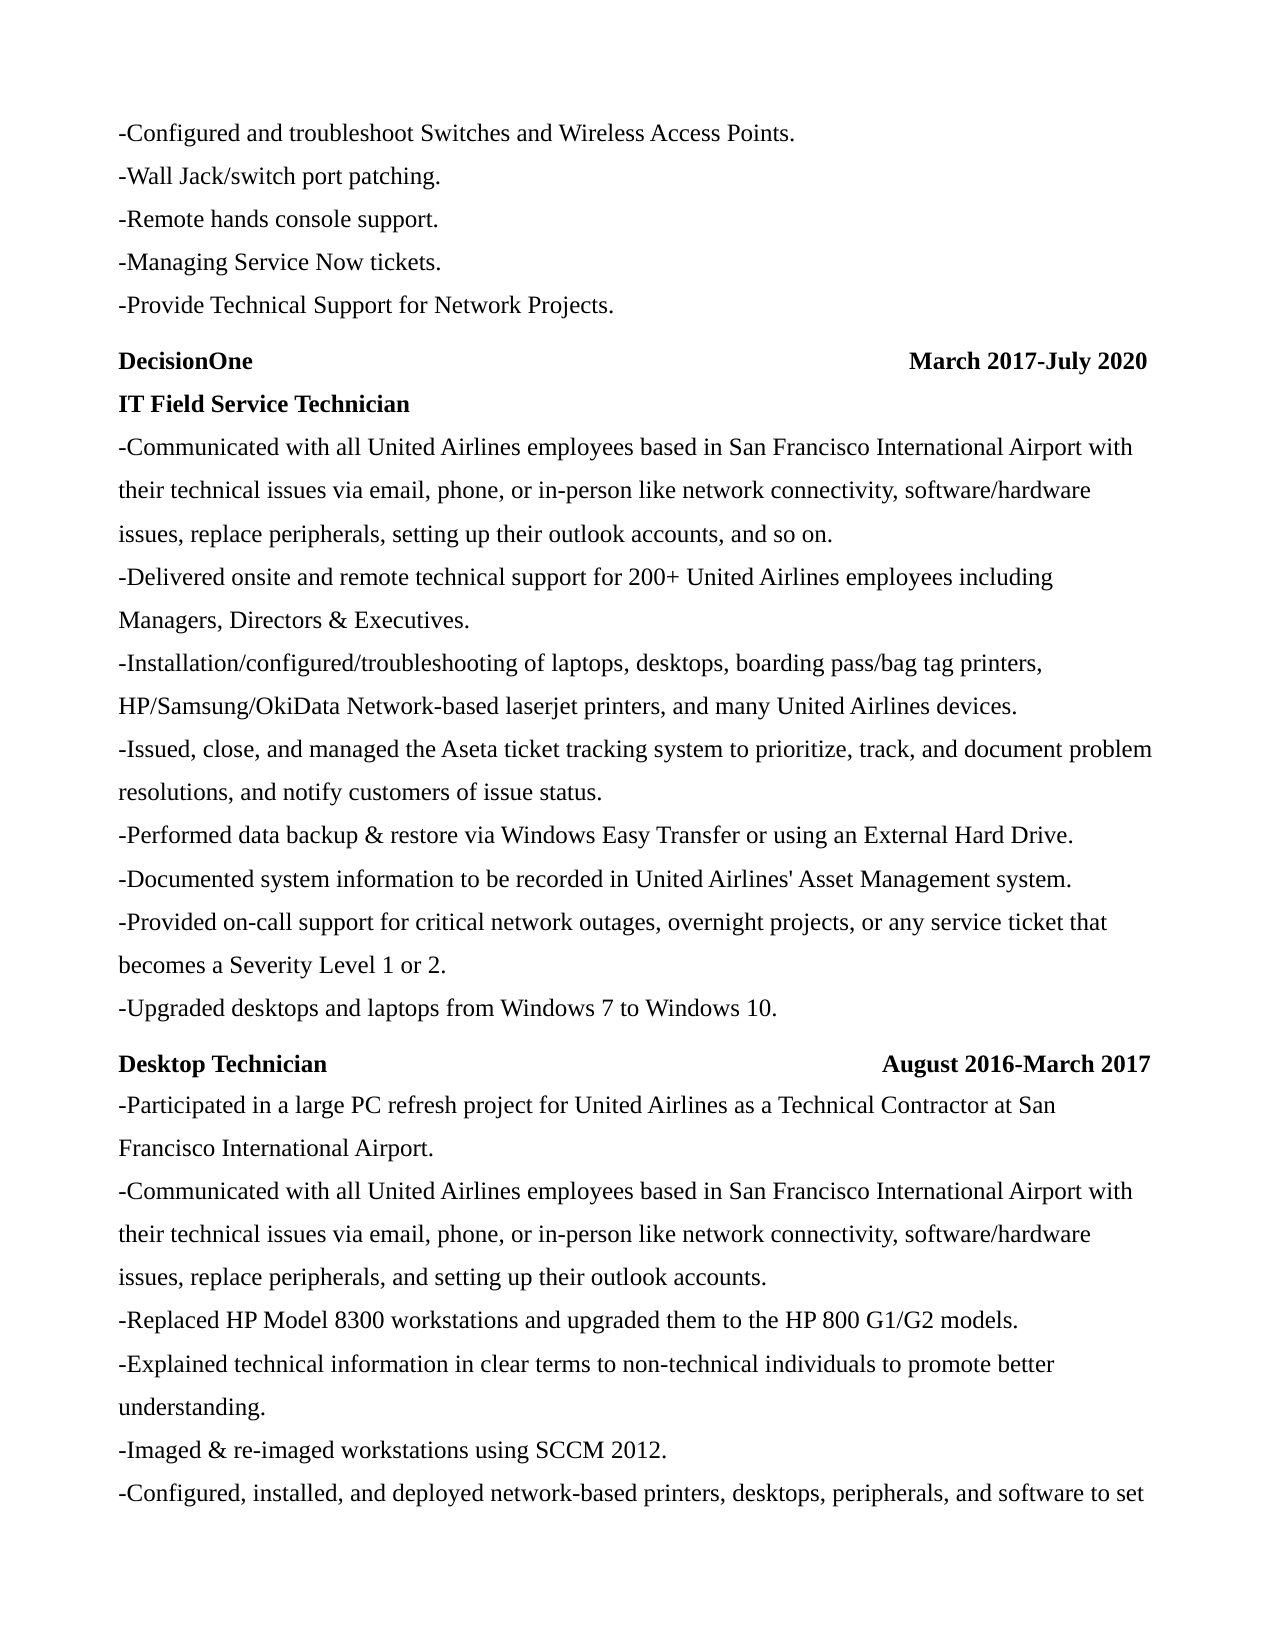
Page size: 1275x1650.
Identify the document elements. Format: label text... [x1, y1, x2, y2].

text Desktop Technician August 2016-March 2017 [118, 1006, 1157, 1034]
text -Communicated with all United Airlines employees based in San Francisco International Airport with their technical issues via email, phone, or in-person like network connectivity, software/hardware issues, replace peripherals, setting up their outlook accounts, and so on. -Delivered onsite and remote technical support for 200+ United Airlines employees including Managers, Directors & Executives. -Installation/configured/troubleshooting of laptops, desktops, boarding pass/bag tag printers, HP/Samsung/OkiData Network-based laserjet printers, and many United Airlines devices. -Issued, close, and managed the Aseta ticket tracking system to prioritize, track, and document problem resolutions, and notify customers of issue status. -Performed data backup & restore via Windows Easy Transfer or using an External Hard Drive. -Documented system information to be recorded in United Airlines' Asset Management system. -Provided on-call support for critical network outages, overnight projects, or any service ticket that becomes a Severity Level 1 or 2. -Upgraded desktops and laptops from Windows 7 to Windows 10. [118, 389, 1157, 979]
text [118, 118, 1157, 276]
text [118, 1047, 1157, 1507]
text DecisionOne March 2017-July 2020 IT Field Service Technician [118, 303, 1157, 375]
